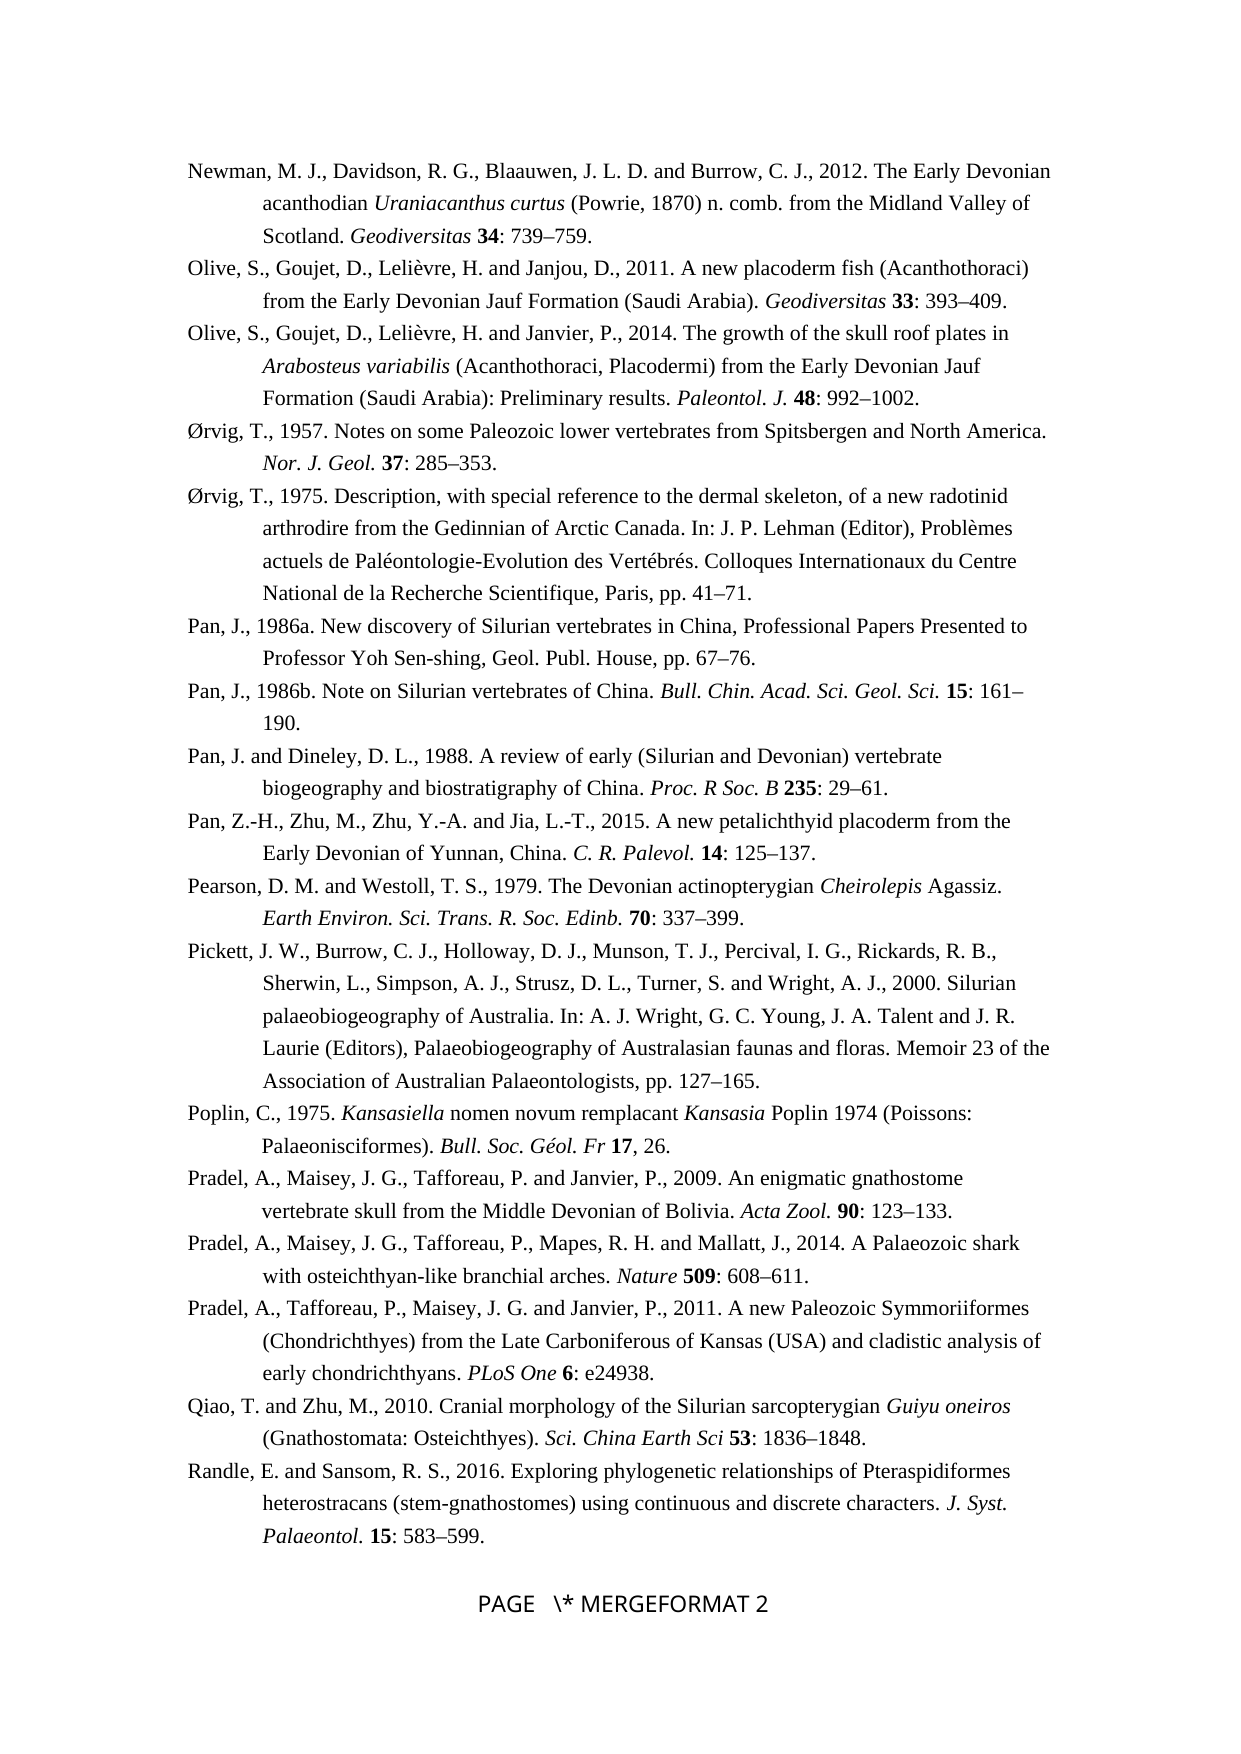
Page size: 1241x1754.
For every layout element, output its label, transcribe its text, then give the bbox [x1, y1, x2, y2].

text Pan, Z.-H., Zhu, M., Zhu, Y.-A. and Jia, L.-T., 2015. A new petalichthyid placoderm from the Early Devonian of Yunnan, China. C. R. Palevol. 14: 125–137. [187, 804, 1053, 869]
text Poplin, C., 1975. Kansasiella nomen novum remplacant Kansasia Poplin 1974 (Poissons: Palaeonisciformes). Bull. Soc. Géol. Fr 17, 26. [187, 1097, 1053, 1162]
text Pan, J., 1986a. New discovery of Silurian vertebrates in China, Professional Papers Presented to Professor Yoh Sen-shing, Geol. Publ. House, pp. 67–76. [187, 609, 1053, 674]
text Ørvig, T., 1957. Notes on some Paleozoic lower vertebrates from Spitsbergen and North America. Nor. J. Geol. 37: 285–353. [187, 414, 1053, 479]
text Qiao, T. and Zhu, M., 2010. Cranial morphology of the Silurian sarcopterygian Guiyu oneiros (Gnathostomata: Osteichthyes). Sci. China Earth Sci 53: 1836–1848. [187, 1389, 1053, 1454]
text Pan, J., 1986b. Note on Silurian vertebrates of China. Bull. Chin. Acad. Sci. Geol. Sci. 15: 161–190. [187, 674, 1053, 739]
text Pradel, A., Tafforeau, P., Maisey, J. G. and Janvier, P., 2011. A new Paleozoic Symmoriiformes (Chondrichthyes) from the Late Carboniferous of Kansas (USA) and cladistic analysis of early chondrichthyans. PLoS One 6: e24938. [187, 1292, 1053, 1389]
text Pradel, A., Maisey, J. G., Tafforeau, P. and Janvier, P., 2009. An enigmatic gnathostome vertebrate skull from the Middle Devonian of Bolivia. Acta Zool. 90: 123–133. [187, 1162, 1053, 1227]
text Pan, J. and Dineley, D. L., 1988. A review of early (Silurian and Devonian) vertebrate biogeography and biostratigraphy of China. Proc. R Soc. B 235: 29–61. [187, 739, 1053, 804]
text Randle, E. and Sansom, R. S., 2016. Exploring phylogenetic relationships of Pteraspidiformes heterostracans (stem-gnathostomes) using continuous and discrete characters. J. Syst. Palaeontol. 15: 583–599. [187, 1454, 1053, 1552]
text Olive, S., Goujet, D., Lelièvre, H. and Janvier, P., 2014. The growth of the skull roof plates in Arabosteus variabilis (Acanthothoraci, Placodermi) from the Early Devonian Jauf Formation (Saudi Arabia): Preliminary results. Paleontol. J. 48: 992–1002. [187, 317, 1053, 414]
text Olive, S., Goujet, D., Lelièvre, H. and Janjou, D., 2011. A new placoderm fish (Acanthothoraci) from the Early Devonian Jauf Formation (Saudi Arabia). Geodiversitas 33: 393–409. [187, 252, 1053, 317]
text Newman, M. J., Davidson, R. G., Blaauwen, J. L. D. and Burrow, C. J., 2012. The Early Devonian acanthodian Uraniacanthus curtus (Powrie, 1870) n. comb. from the Midland Valley of Scotland. Geodiversitas 34: 739–759. [187, 154, 1053, 252]
text Pickett, J. W., Burrow, C. J., Holloway, D. J., Munson, T. J., Percival, I. G., Rickards, R. B., Sherwin, L., Simpson, A. J., Strusz, D. L., Turner, S. and Wright, A. J., 2000. Silurian palaeobiogeography of Australia. In: A. J. Wright, G. C. Young, J. A. Talent and J. R. Laurie (Editors), Palaeobiogeography of Australasian faunas and floras. Memoir 23 of the Association of Australian Palaeontologists, pp. 127–165. [187, 934, 1053, 1097]
text Pradel, A., Maisey, J. G., Tafforeau, P., Mapes, R. H. and Mallatt, J., 2014. A Palaeozoic shark with osteichthyan-like branchial arches. Nature 509: 608–611. [187, 1227, 1053, 1292]
text Ørvig, T., 1975. Description, with special reference to the dermal skeleton, of a new radotinid arthrodire from the Gedinnian of Arctic Canada. In: J. P. Lehman (Editor), Problèmes actuels de Paléontologie-Evolution des Vertébrés. Colloques Internationaux du Centre National de la Recherche Scientifique, Paris, pp. 41–71. [187, 479, 1053, 609]
text Pearson, D. M. and Westoll, T. S., 1979. The Devonian actinopterygian Cheirolepis Agassiz. Earth Environ. Sci. Trans. R. Soc. Edinb. 70: 337–399. [187, 869, 1053, 934]
